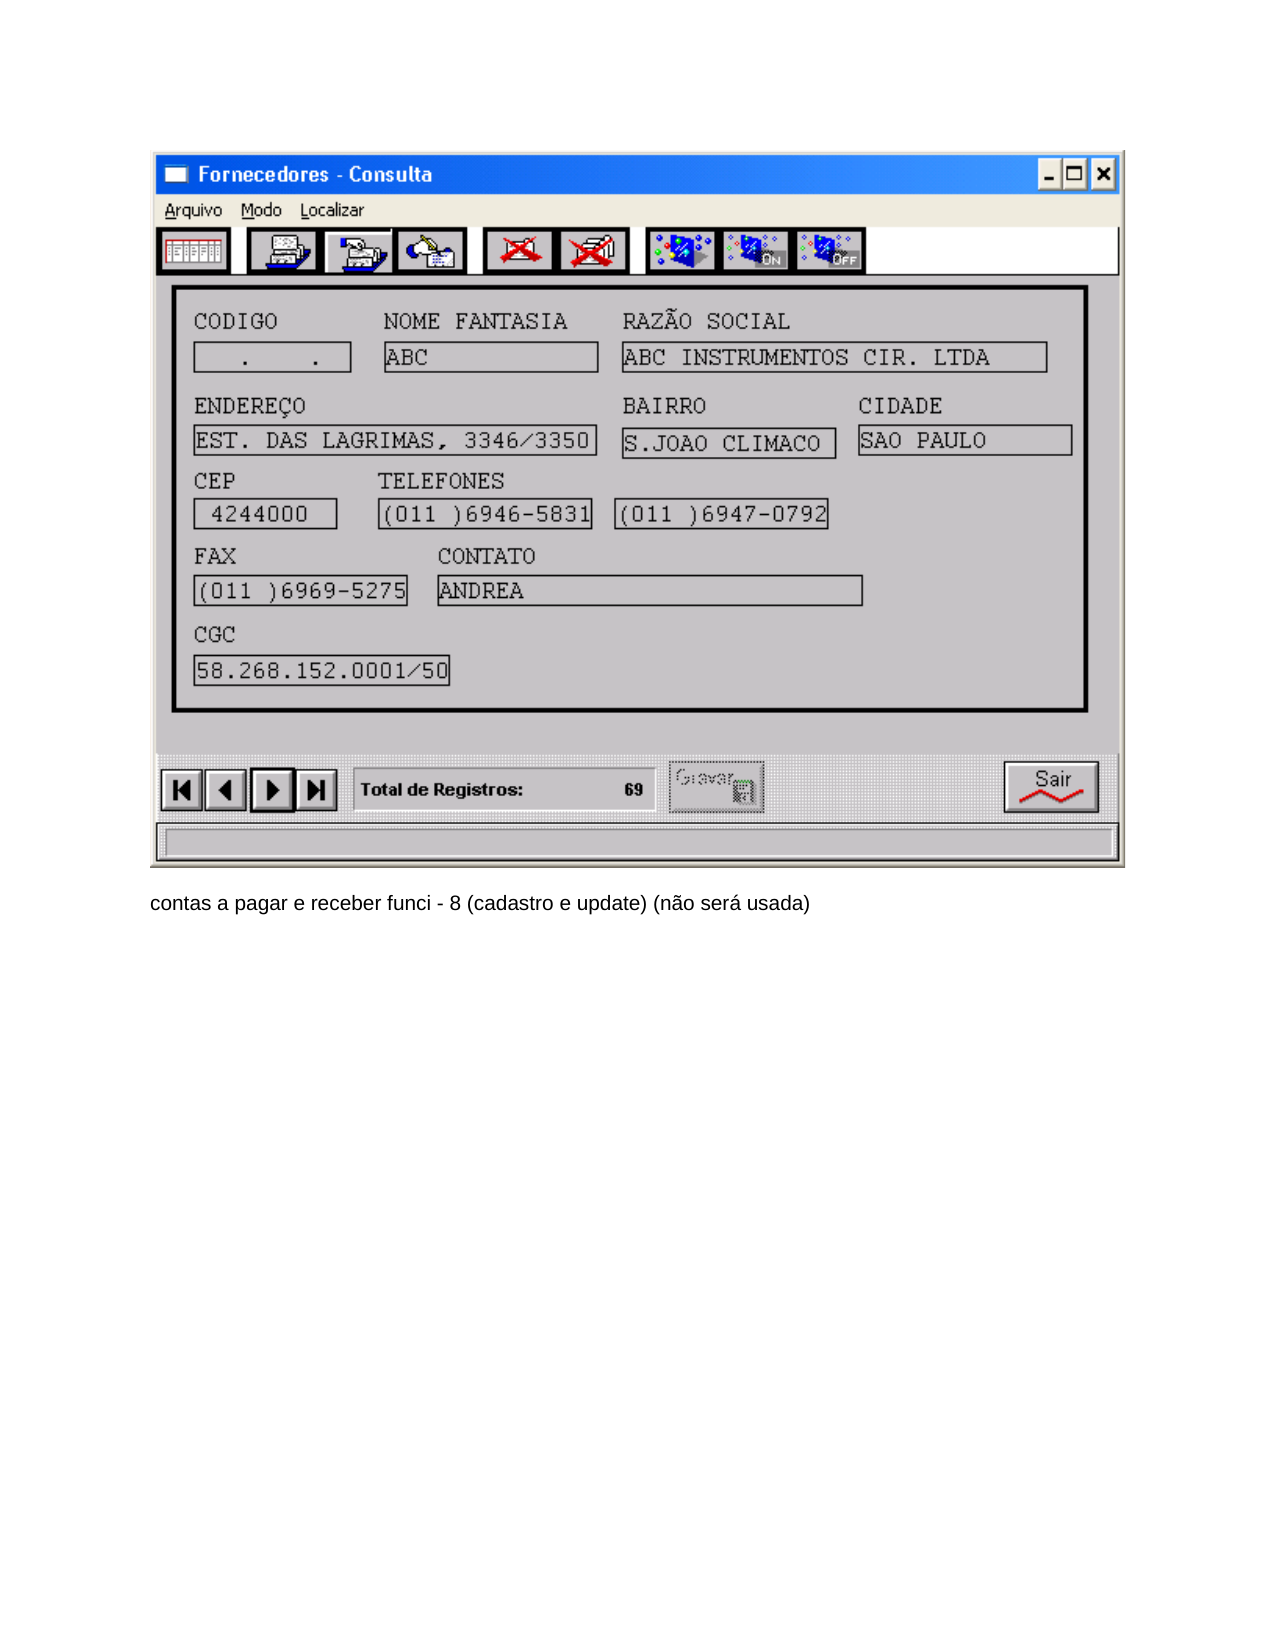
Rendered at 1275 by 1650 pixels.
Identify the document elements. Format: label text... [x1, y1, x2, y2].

picture [150, 150, 1125, 868]
text contas a pagar e receber funci - 8 (cadastro e update) (não será usada) [150, 891, 1125, 915]
